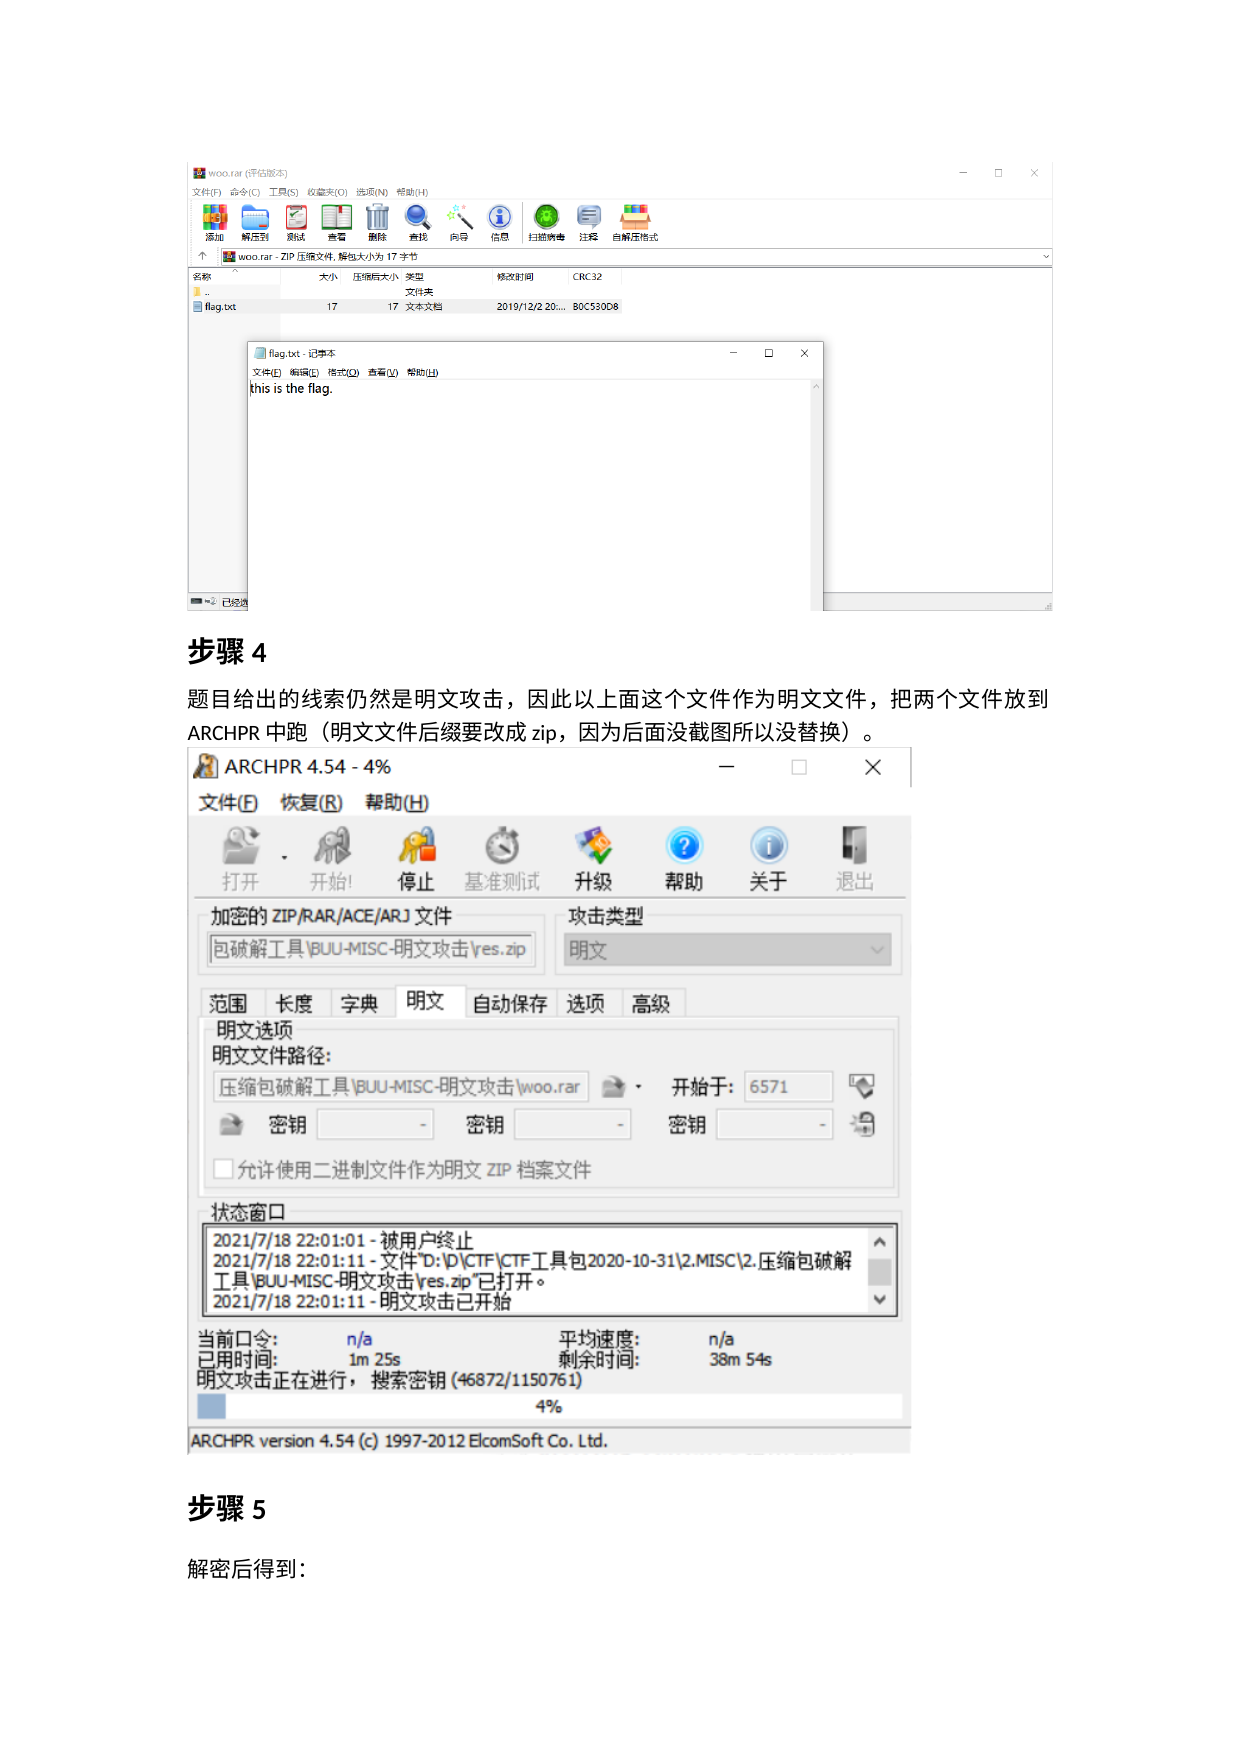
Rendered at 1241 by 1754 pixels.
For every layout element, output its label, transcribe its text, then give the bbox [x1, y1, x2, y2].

text 题目给出的线索仍然是明文攻击，因此以上面这个文件作为明文文件，把两个文件放到ARCHPR中跑（明文文件后缀要改成zip，因为后面没截图所以没替换）。 [187, 682, 1053, 747]
text 步骤4 [187, 617, 1053, 682]
text 解密后得到： [187, 1552, 1053, 1584]
picture [187, 747, 912, 1455]
subtitle 步骤5 [187, 1474, 1053, 1539]
picture [187, 162, 1053, 611]
